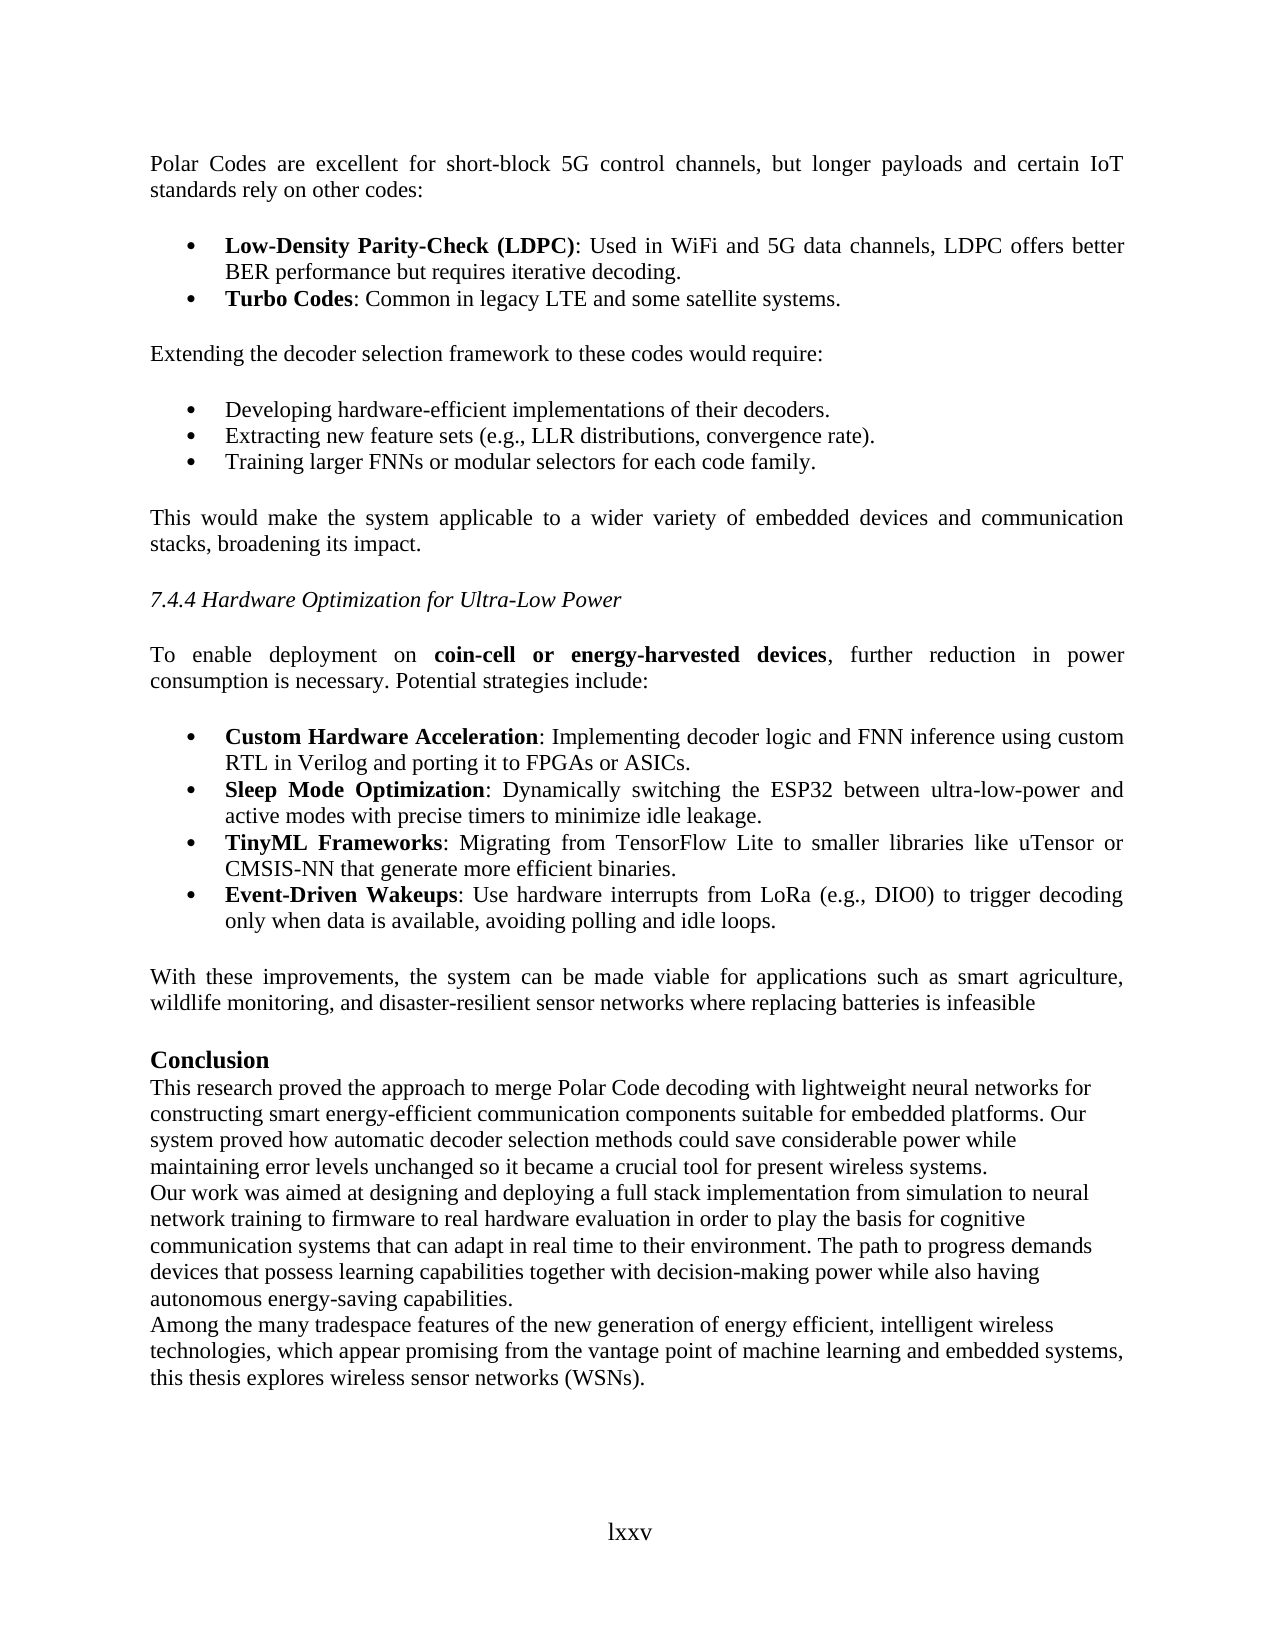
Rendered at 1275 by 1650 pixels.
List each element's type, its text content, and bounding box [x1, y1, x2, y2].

list Extracting new feature sets (e.g., LLR distributions, convergence rate). [187, 422, 1125, 448]
text 7.4.4 Hardware Optimization for Ultra-Low Power [150, 586, 1125, 612]
list Training larger FNNs or modular selectors for each code family. [187, 448, 1125, 475]
list Event-Driven Wakeups: Use hardware interrupts from LoRa (e.g., DIO0) to trigger decoding only when data is available, avoiding polling and idle loops. [187, 881, 1125, 934]
text This would make the system applicable to a wider variety of embedded devices and communication stacks, broadening its impact. [150, 504, 1125, 557]
list Developing hardware-efficient implementations of their decoders. [187, 396, 1125, 422]
text Among the many tradespace features of the new generation of energy efficient, intelligent wireless technologies, which appear promising from the vantage point of machine learning and embedded systems, this thesis explores wireless sensor networks (WSNs). [150, 1311, 1125, 1390]
text This research proved the approach to merge Polar Code decoding with lightweight neural networks for constructing smart energy-efficient communication components suitable for embedded platforms. Our system proved how automatic decoder selection methods could save considerable power while maintaining error levels unchanged so it became a crucial tool for present wireless systems. [150, 1074, 1125, 1179]
list Low-Density Parity-Check (LDPC): Used in WiFi and 5G data channels, LDPC offers better BER performance but requires iterative decoding. [187, 232, 1125, 284]
text Polar Codes are excellent for short-block 5G control channels, but longer payloads and certain IoT standards rely on other codes: [150, 150, 1125, 203]
text Conclusion [150, 1045, 1125, 1074]
text To enable deployment on coin-cell or energy-harvested devices, further reduction in power consumption is necessary. Potential strategies include: [150, 641, 1125, 694]
text Extending the decoder selection framework to these codes would require: [150, 340, 1125, 366]
text With these improvements, the system can be made viable for applications such as smart agriculture, wildlife monitoring, and disaster-resilient sensor networks where replacing batteries is infeasible [150, 963, 1125, 1016]
text Our work was aimed at designing and deploying a full stack implementation from simulation to neural network training to firmware to real hardware evaluation in order to play the basis for cognitive communication systems that can adapt in real time to their environment. The path to progress demands devices that possess learning capabilities together with decision-making power while also having autonomous energy-saving capabilities. [150, 1179, 1125, 1311]
list Turbo Codes: Common in legacy LTE and some satellite systems. [187, 284, 1125, 311]
list Custom Hardware Acceleration: Implementing decoder logic and FNN inference using custom RTL in Verilog and porting it to FPGAs or ASICs. [187, 723, 1125, 776]
list Sleep Mode Optimization: Dynamically switching the ESP32 between ultra-low-power and active modes with precise timers to minimize idle leakage. [187, 776, 1125, 828]
list TinyML Frameworks: Migrating from TensorFlow Lite to smaller libraries like uTensor or CMSIS-NN that generate more efficient binaries. [187, 828, 1125, 881]
